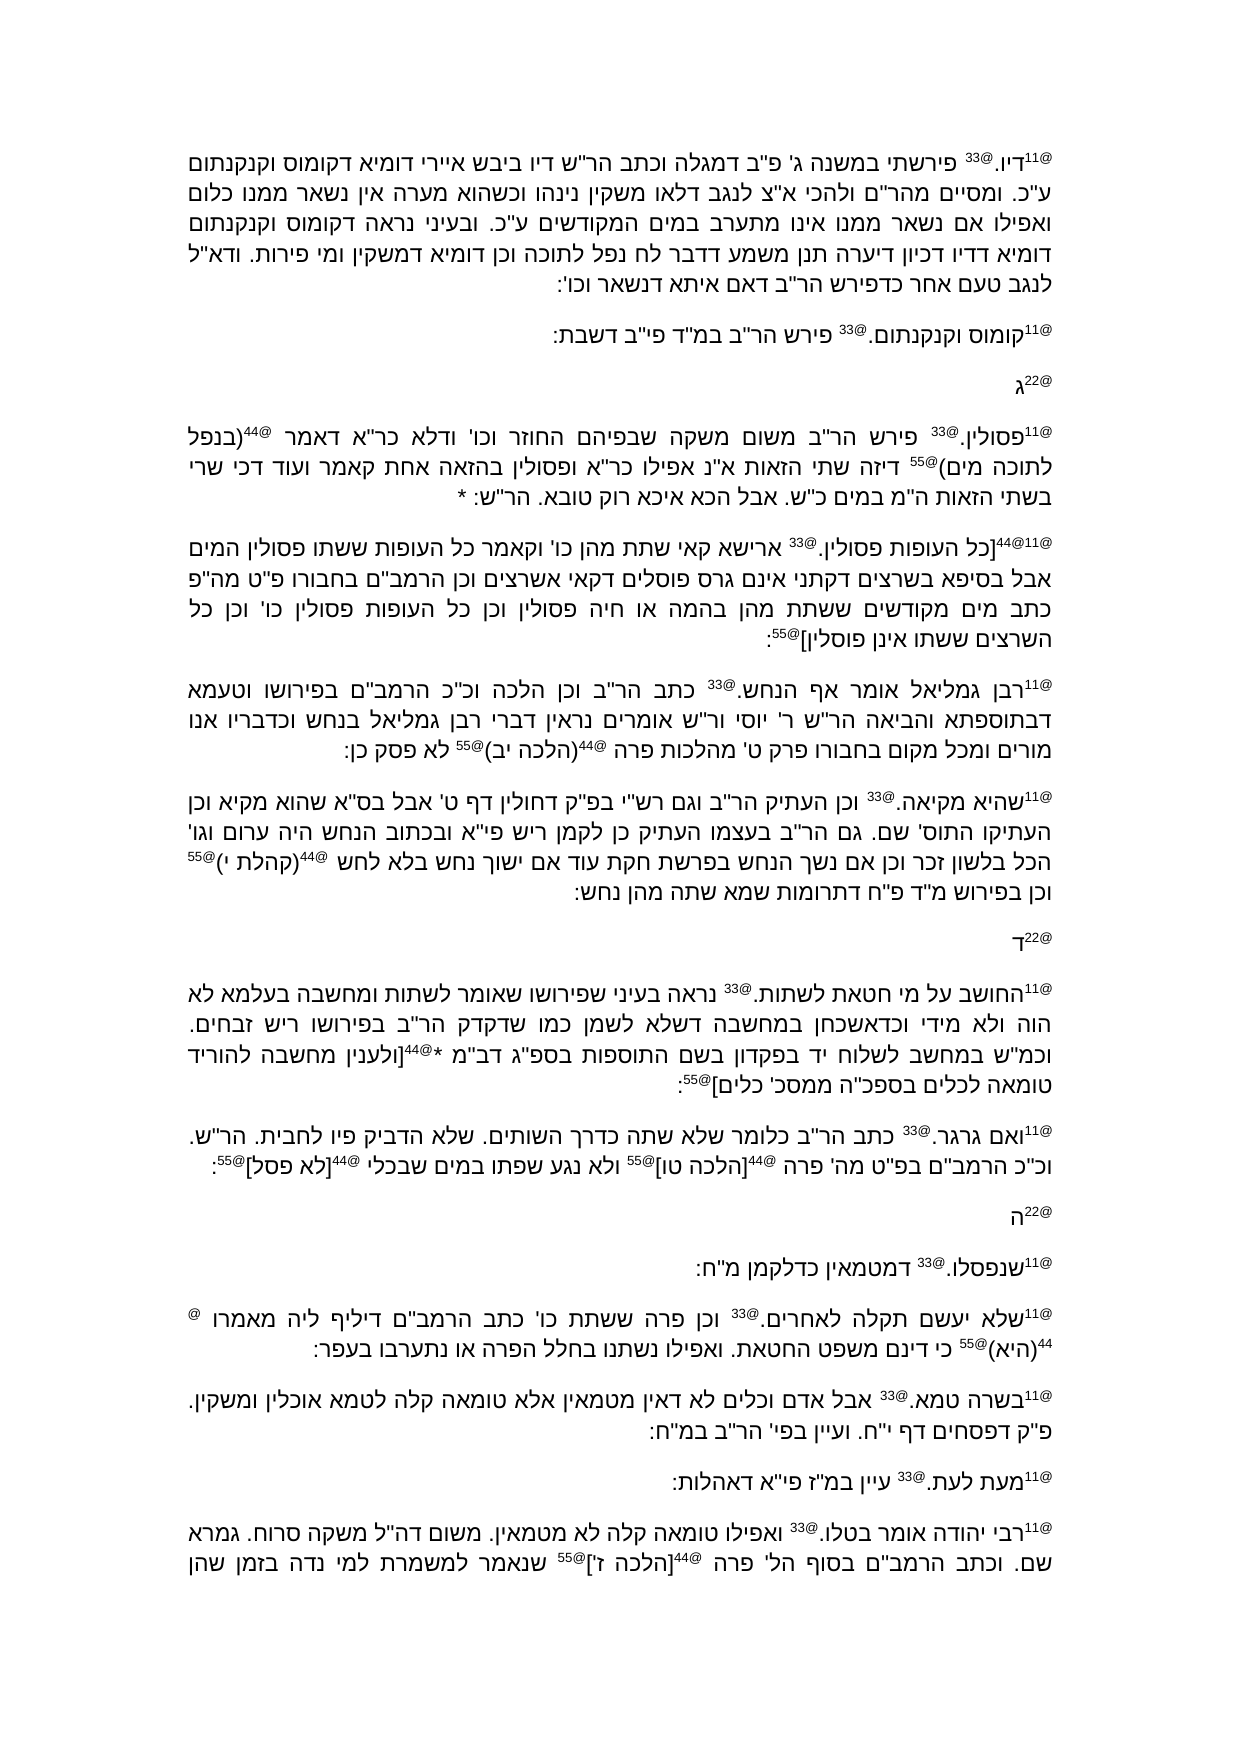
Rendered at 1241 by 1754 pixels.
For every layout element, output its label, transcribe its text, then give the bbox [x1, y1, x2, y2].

text @11שנפסלו.@33 דמטמאין כדלקמן מ"ח: [187, 1255, 1053, 1282]
text @11מעת לעת.@33 עיין במ"ז פי"א דאהלות: [187, 1469, 1053, 1495]
text @11דיו.@33 פירשתי במשנה ג' פ"ב דמגלה וכתב הר"ש דיו ביבש איירי דומיא דקומוס וקנקנתום ע"כ. ומסיים מהר"ם ולהכי א"צ לנגב דלאו משקין נינהו וכשהוא מערה אין נשאר ממנו כלום ואפילו אם נשאר ממנו אינו מתערב במים המקודשים ע"כ. ובעיני נראה דקומוס וקנקנתום דומיא דדיו דכיון דיערה תנן משמע דדבר לח נפל לתוכה וכן דומיא דמשקין ומי פירות. ודא"ל לנגב טעם אחר כדפירש הר"ב דאם איתא דנשאר וכו': [187, 150, 1053, 297]
text @11החושב על מי חטאת לשתות.@33 נראה בעיני שפירושו שאומר לשתות ומחשבה בעלמא לא הוה ולא מידי וכדאשכחן במחשבה דשלא לשמן כמו שדקדק הר"ב בפירושו ריש זבחים. וכמ"ש במחשב לשלוח יד בפקדון בשם התוספות בספ"ג דב"מ *@44[ולענין מחשבה להוריד טומאה לכלים בספכ"ה ממסכ' כלים]@55: [187, 981, 1053, 1098]
text @11בשרה טמא.@33 אבל אדם וכלים לא דאין מטמאין אלא טומאה קלה לטמא אוכלין ומשקין. פ"ק דפסחים דף י"ח. ועיין בפי' הר"ב במ"ח: [187, 1387, 1053, 1444]
text @22ג [187, 373, 1053, 399]
text @11שלא יעשם תקלה לאחרים.@33 וכן פרה ששתת כו' כתב הרמב"ם דיליף ליה מאמרו @44(היא)@55 כי דינם משפט החטאת. ואפילו נשתנו בחלל הפרה או נתערבו בעפר: [187, 1306, 1053, 1363]
text @22ד [187, 930, 1053, 957]
text @11ואם גרגר.@33 כתב הר"ב כלומר שלא שתה כדרך השותים. שלא הדביק פיו לחבית. הר"ש. וכ"כ הרמב"ם בפ"ט מה' פרה @44[הלכה טו]@55 ולא נגע שפתו במים שבכלי @44[לא פסל]@55: [187, 1123, 1053, 1179]
text @11פסולין.@33 פירש הר"ב משום משקה שבפיהם החוזר וכו' ודלא כר"א דאמר @44(בנפל לתוכה מים)@55 דיזה שתי הזאות א"נ אפילו כר"א ופסולין בהזאה אחת קאמר ועוד דכי שרי בשתי הזאות ה"מ במים כ"ש. אבל הכא איכא רוק טובא. הר"ש: * [187, 424, 1053, 511]
text @11@44[כל העופות פסולין.@33 ארישא קאי שתת מהן כו' וקאמר כל העופות ששתו פסולין המים אבל בסיפא בשרצים דקתני אינם גרס פוסלים דקאי אשרצים וכן הרמב"ם בחבורו פ"ט מה"פ כתב מים מקודשים ששתת מהן בהמה או חיה פסולין וכן כל העופות פסולין כו' וכן כל השרצים ששתו אינן פוסלין]@55: [187, 535, 1053, 652]
text @11רבן גמליאל אומר אף הנחש.@33 כתב הר"ב וכן הלכה וכ"כ הרמב"ם בפירושו וטעמא דבתוספתא והביאה הר"ש ר' יוסי ור"ש אומרים נראין דברי רבן גמליאל בנחש וכדבריו אנו מורים ומכל מקום בחבורו פרק ט' מהלכות פרה @44(הלכה יב)@55 לא פסק כן: [187, 677, 1053, 764]
text @22ה [187, 1204, 1053, 1231]
text @11קומוס וקנקנתום.@33 פירש הר"ב במ"ד פי"ב דשבת: [187, 322, 1053, 348]
text @11שהיא מקיאה.@33 וכן העתיק הר"ב וגם רש"י בפ"ק דחולין דף ט' אבל בס"א שהוא מקיא וכן העתיקו התוס' שם. גם הר"ב בעצמו העתיק כן לקמן ריש פי"א ובכתוב הנחש היה ערום וגו' הכל בלשון זכר וכן אם נשך הנחש בפרשת חקת עוד אם ישוך נחש בלא לחש @44(קהלת י)@55 וכן בפירוש מ"ד פ"ח דתרומות שמא שתה מהן נחש: [187, 788, 1053, 906]
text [187, 1520, 1053, 1576]
